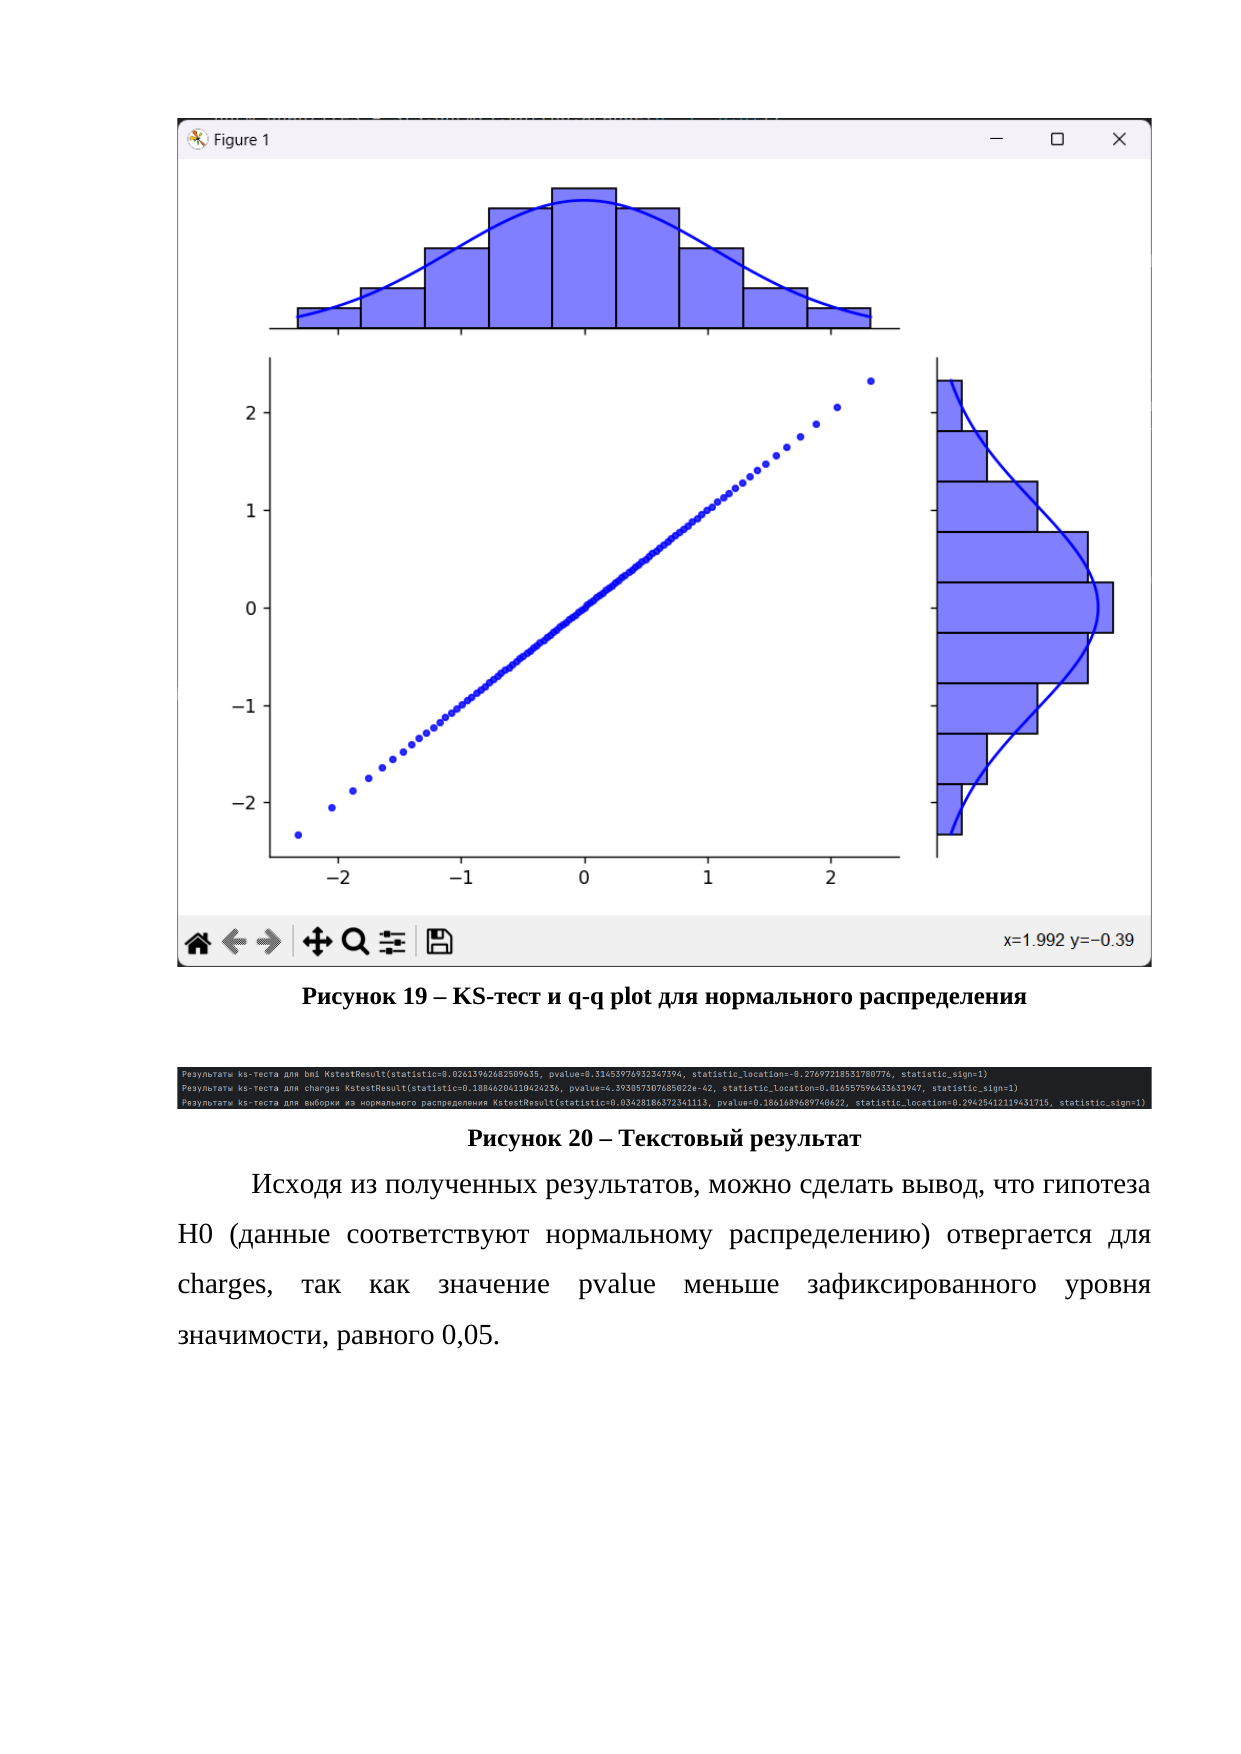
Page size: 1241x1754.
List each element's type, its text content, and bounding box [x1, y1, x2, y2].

picture [177, 118, 1152, 967]
picture [177, 1067, 1152, 1109]
text Рисунок 20 – Текстовый результат [177, 1123, 1152, 1152]
text Рисунок 19 – KS-тест и q-q plot для нормального распределения [177, 981, 1152, 1010]
text Исходя из полученных результатов, можно сделать вывод, что гипотеза H0 (данные соответствуют нормальному распределению) отвергается для charges, так как значение pvalue меньше зафиксированного уровня значимости, равного 0,05. [177, 1166, 1152, 1351]
